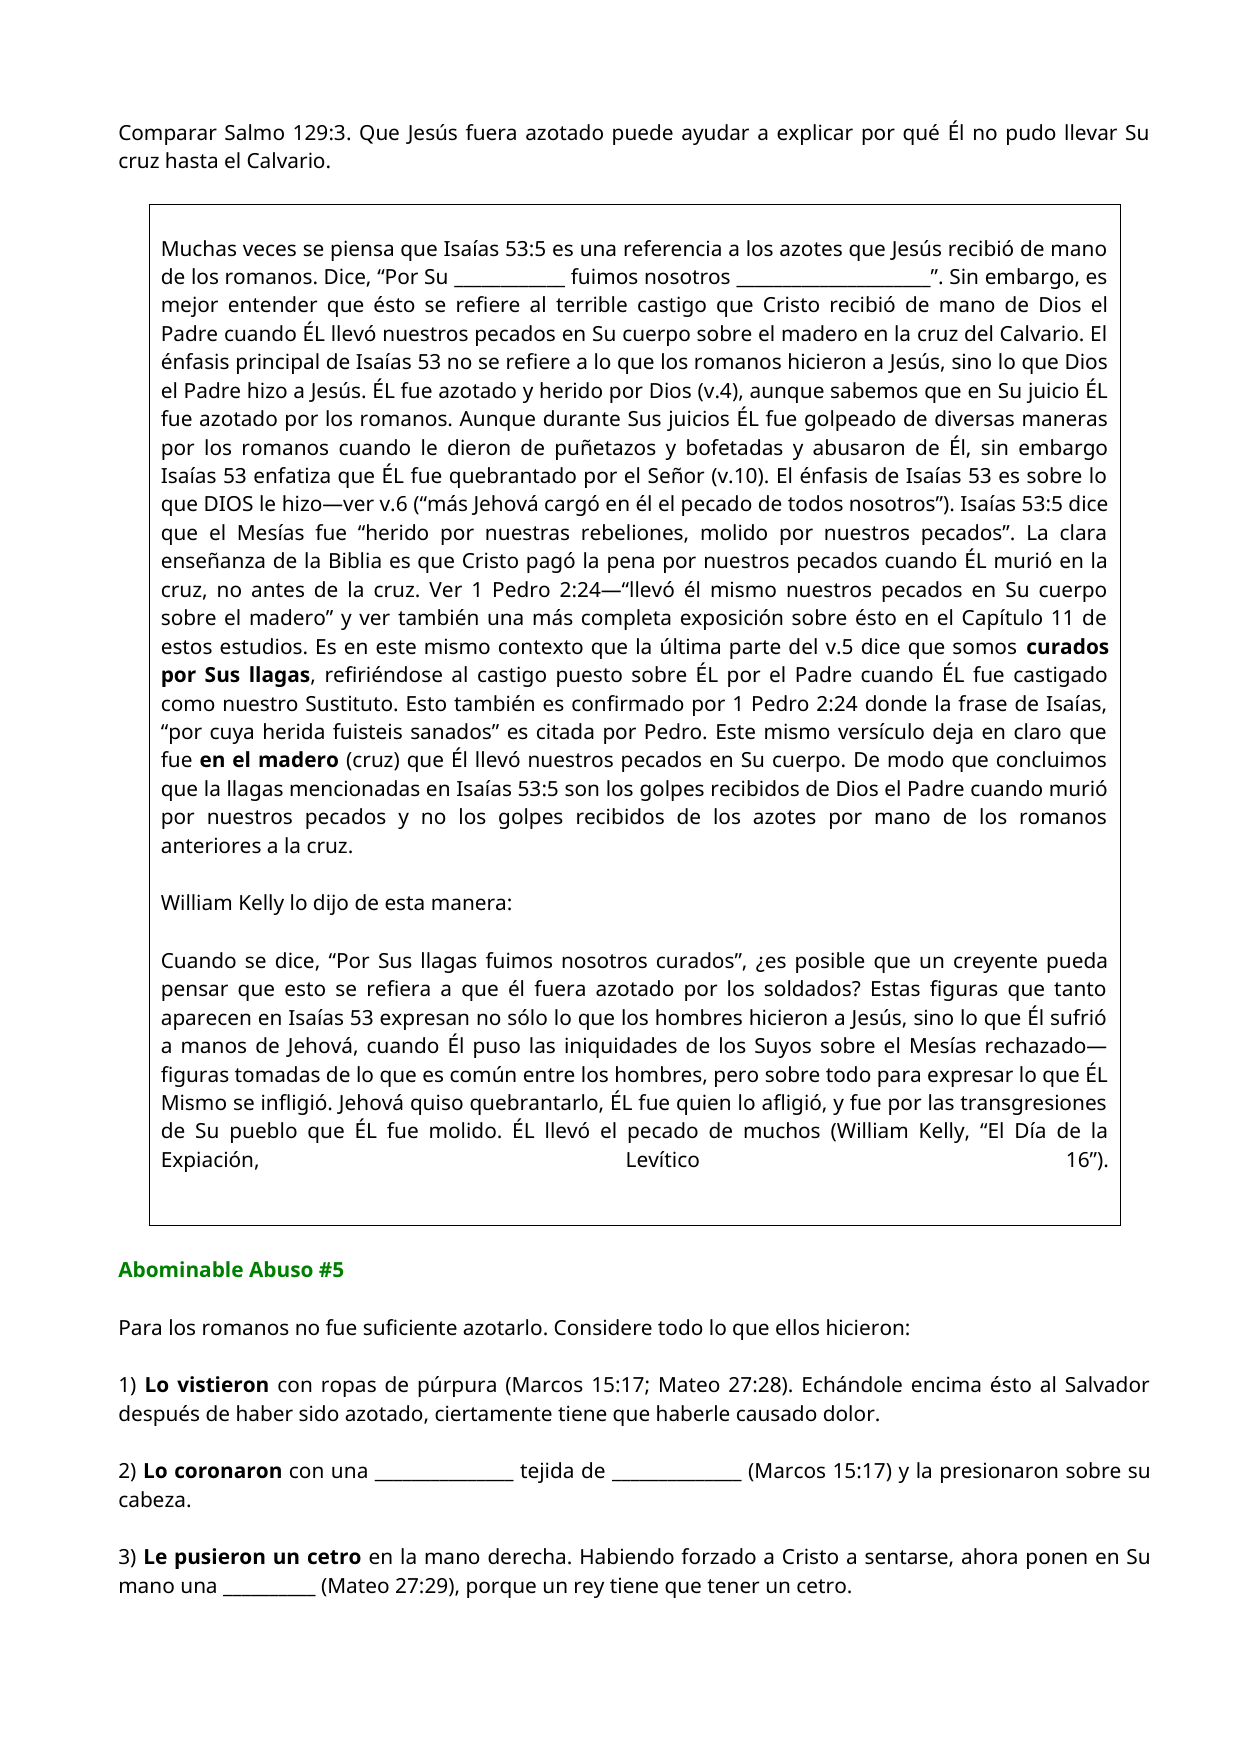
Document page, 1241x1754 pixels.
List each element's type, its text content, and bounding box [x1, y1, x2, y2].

text Abominable Abuso #5 [118, 1255, 1152, 1284]
text Para los romanos no fue suficiente azotarlo. Considere todo lo que ellos hicieron: [118, 1313, 1152, 1341]
text 3) Le pusieron un cetro en la mano derecha. Habiendo forzado a Cristo a sentarse, ahora ponen en Su mano una __________ (Mateo 27:29), porque un rey tiene que tener un cetro. [118, 1542, 1152, 1599]
table_header Muchas veces se piensa que Isaías 53:5 es una referencia a los azotes que Jesús recibió de mano de los romanos. Dice, “Por Su ____________ fuimos nosotros _____________________”. Sin embargo, es mejor entender que ésto se refiere al terrible castigo que Cristo recibió de mano de Dios el Padre cuando ÉL llevó nuestros pecados en Su cuerpo sobre el madero en la cruz del Calvario. El énfasis principal de Isaías 53 no se refiere a lo que los romanos hicieron a Jesús, sino lo que Dios el Padre hizo a Jesús. ÉL fue azotado y herido por Dios (v.4), aunque sabemos que en Su juicio ÉL fue azotado por los romanos. Aunque durante Sus juicios ÉL fue golpeado de diversas maneras por los romanos cuando le dieron de puñetazos y bofetadas y abusaron de Él, sin embargo Isaías 53 enfatiza que ÉL fue quebrantado por el Señor (v.10). El énfasis de Isaías 53 es sobre lo que DIOS le hizo—ver v.6 (“más Jehová cargó en él el pecado de todos nosotros”). Isaías 53:5 dice que el Mesías fue “herido por nuestras rebeliones, molido por nuestros pecados”. La clara enseñanza de la Biblia es que Cristo pagó la pena por nuestros pecados cuando ÉL murió en la cruz, no antes de la cruz. Ver 1 Pedro 2:24—“llevó él mismo nuestros pecados en Su cuerpo sobre el madero” y ver también una más completa exposición sobre ésto en el Capítulo 11 de estos estudios. Es en este mismo contexto que la última parte del v.5 dice que somos curados por Sus llagas, refiriéndose al castigo puesto sobre ÉL por el Padre cuando ÉL fue castigado como nuestro Sustituto. Esto también es confirmado por 1 Pedro 2:24 donde la frase de Isaías, “por cuya herida fuisteis sanados” es citada por Pedro. Este mismo versículo deja en claro que fue en el madero (cruz) que Él llevó nuestros pecados en Su cuerpo. De modo que concluimos que la llagas mencionadas en Isaías 53:5 son los golpes recibidos de Dios el Padre cuando murió por nuestros pecados y no los golpes recibidos de los azotes por mano de los romanos anteriores a la cruz. William Kelly lo dijo de esta manera: Cuando se dice, “Por Sus llagas fuimos nosotros curados”, ¿es posible que un creyente pueda pensar que esto se refiera a que él fuera azotado por los soldados? Estas figuras que tanto aparecen en Isaías 53 expresan no sólo lo que los hombres hicieron a Jesús, sino lo que Él sufrió a manos de Jehová, cuando Él puso las iniquidades de los Suyos sobre el Mesías rechazado—figuras tomadas de lo que es común entre los hombres, pero sobre todo para expresar lo que ÉL Mismo se infligió. Jehová quiso quebrantarlo, ÉL fue quien lo afligió, y fue por las transgresiones de Su pueblo que ÉL fue molido. ÉL llevó el pecado de muchos (William Kelly, “El Día de la Expiación, Levítico 16”). [150, 205, 1120, 1225]
text Comparar Salmo 129:3. Que Jesús fuera azotado puede ayudar a explicar por qué Él no pudo llevar Su cruz hasta el Calvario. [118, 118, 1152, 175]
text 1) Lo vistieron con ropas de púrpura (Marcos 15:17; Mateo 27:28). Echándole encima ésto al Salvador después de haber sido azotado, ciertamente tiene que haberle causado dolor. [118, 1370, 1152, 1427]
text 2) Lo coronaron con una _______________ tejida de ______________ (Marcos 15:17) y la presionaron sobre su cabeza. [118, 1456, 1152, 1513]
